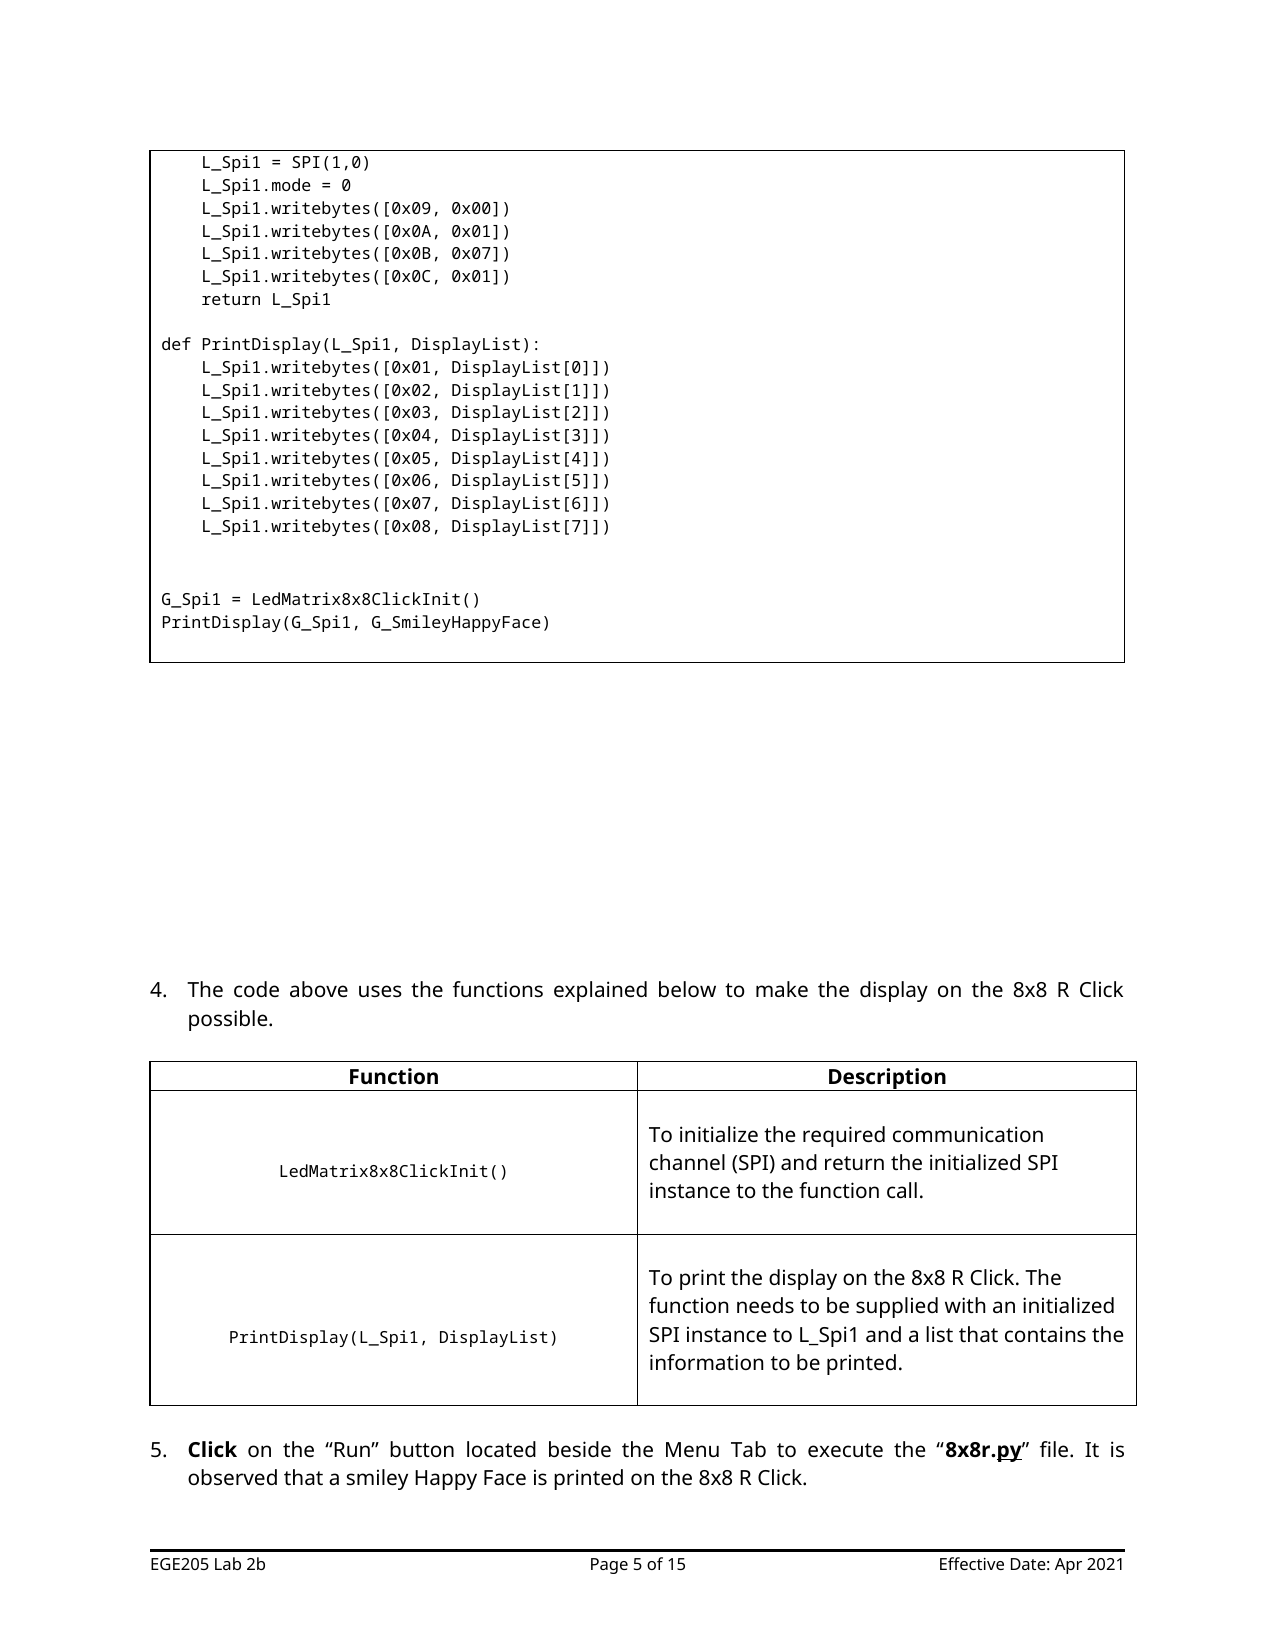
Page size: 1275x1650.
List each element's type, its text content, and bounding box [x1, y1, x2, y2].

table_cell To print the display on the 8x8 R Click. The function needs to be supplied with an initialized SPI instance to L_Spi1 and a list that contains the information to be printed. [638, 1235, 1136, 1405]
list Click on the “Run” button located beside the Menu Tab to execute the “8x8r.py” file. It is observed that a smiley Happy Face is printed on the 8x8 R Click. [150, 1435, 1125, 1492]
table_cell To initialize the required communication channel (SPI) and return the initialized SPI instance to the function call. [638, 1091, 1136, 1233]
table_cell PrintDisplay(L_Spi1, DisplayList) [151, 1235, 637, 1405]
table_header Description [638, 1062, 1136, 1090]
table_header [151, 151, 1124, 662]
table_header Function [151, 1062, 637, 1090]
table_cell LedMatrix8x8ClickInit() [151, 1091, 637, 1233]
list The code above uses the functions explained below to make the display on the 8x8 R Click possible. [150, 976, 1125, 1032]
